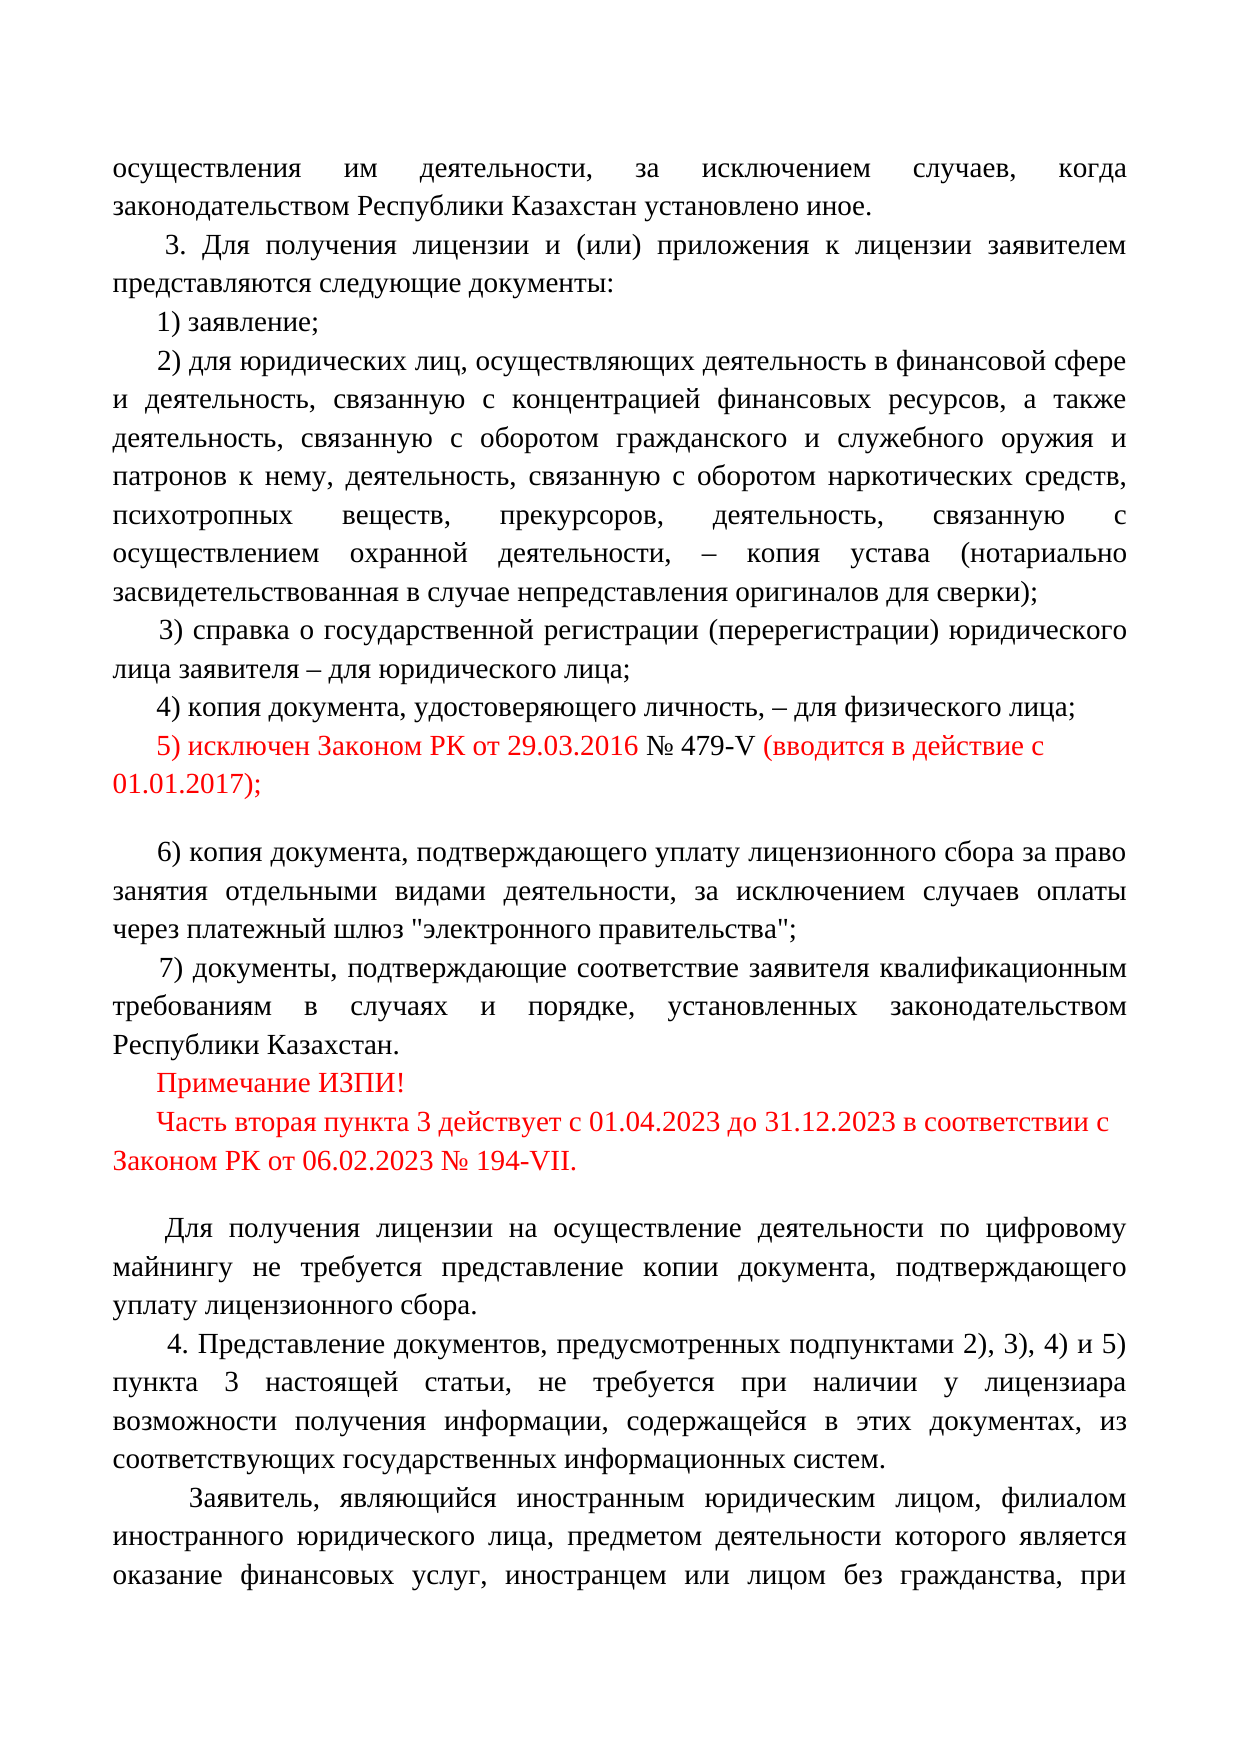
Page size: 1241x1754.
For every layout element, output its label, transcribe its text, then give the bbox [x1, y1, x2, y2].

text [112, 1480, 1128, 1591]
text 3) справка о государственной регистрации (перерегистрации) юридического лица заявителя – для юридического лица; [112, 612, 1128, 684]
text Примечание ИЗПИ! Часть вторая пункта 3 действует с 01.04.2023 до 31.12.2023 в соответствии с Законом РК от 06.02.2023 № 194-VII. [112, 1066, 1128, 1206]
text 4) копия документа, удостоверяющего личность, – для физического лица; [112, 689, 1128, 723]
text Для получения лицензии на осуществление деятельности по цифровому майнингу не требуется представление копии документа, подтверждающего уплату лицензионного сбора. [112, 1210, 1128, 1321]
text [112, 150, 1128, 222]
text 6) копия документа, подтверждающего уплату лицензионного сбора за право занятия отдельными видами деятельности, за исключением случаев оплаты через платежный шлюз "электронного правительства"; [112, 834, 1128, 945]
text 7) документы, подтверждающие соответствие заявителя квалификационным требованиям в случаях и порядке, установленных законодательством Республики Казахстан. [112, 950, 1128, 1061]
text 3. Для получения лицензии и (или) приложения к лицензии заявителем представляются следующие документы: [112, 227, 1128, 299]
text 5) исключен Законом РК от 29.03.2016 № 479-V (вводится в действие с 01.01.2017); [112, 728, 1128, 830]
text 4. Представление документов, предусмотренных подпунктами 2), 3), 4) и 5) пункта 3 настоящей статьи, не требуется при наличии у лицензиара возможности получения информации, содержащейся в этих документах, из соответствующих государственных информационных систем. [112, 1326, 1128, 1475]
text 1) заявление; [112, 304, 1128, 338]
text 2) для юридических лиц, осуществляющих деятельность в финансовой сфере и деятельность, связанную с концентрацией финансовых ресурсов, а также деятельность, связанную с оборотом гражданского и служебного оружия и патронов к нему, деятельность, связанную с оборотом наркотических средств, психотропных веществ, прекурсоров, деятельность, связанную с осуществлением охранной деятельности, – копия устава (нотариально засвидетельствованная в случае непредставления оригиналов для сверки); [112, 343, 1128, 607]
